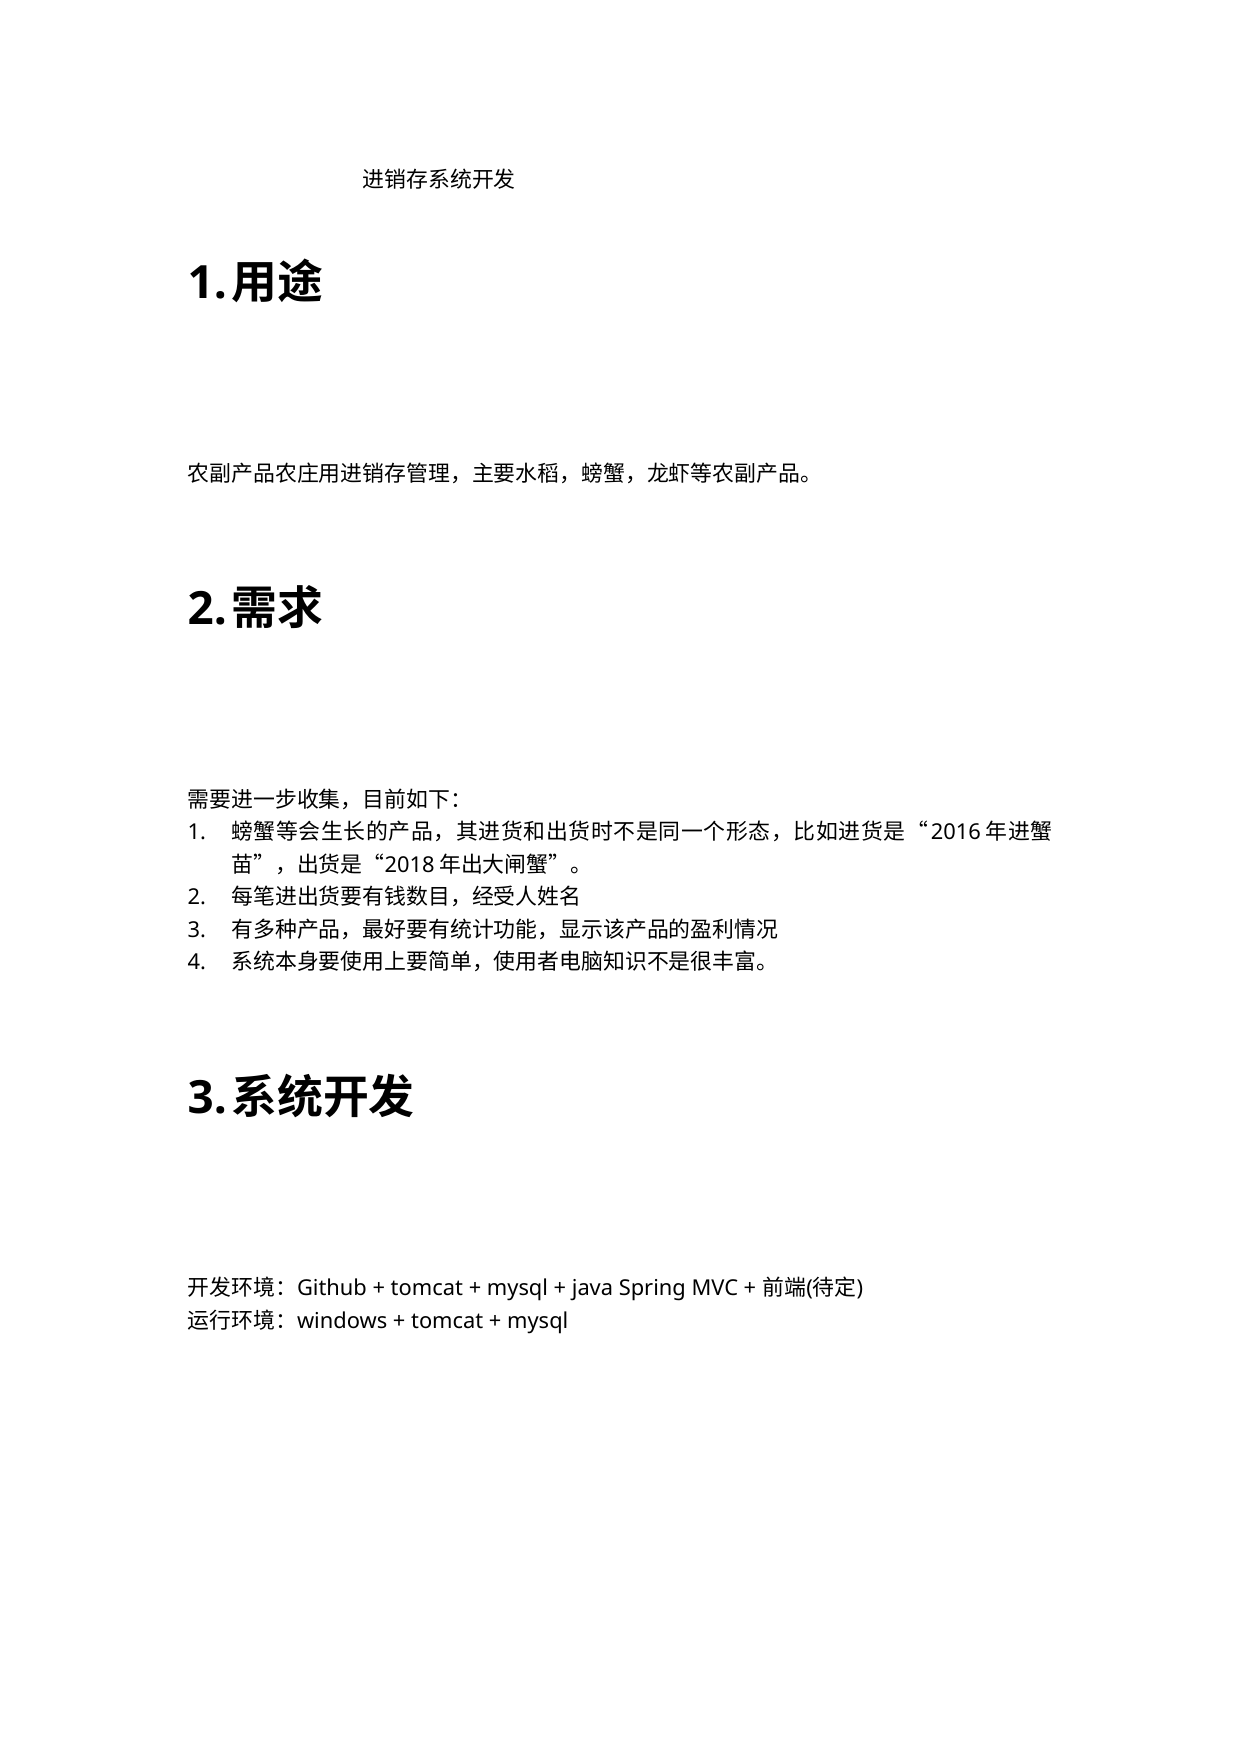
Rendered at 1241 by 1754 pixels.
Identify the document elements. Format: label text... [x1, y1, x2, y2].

list 每笔进出货要有钱数目，经受人姓名 [187, 879, 1053, 912]
list 螃蟹等会生长的产品，其进货和出货时不是同一个形态，比如进货是“2016年进蟹苗”，出货是“2018年出大闸蟹”。 [187, 814, 1053, 879]
subtitle 用途 [187, 230, 1053, 327]
text 需要进一步收集，目前如下： [187, 782, 1053, 814]
subtitle 系统开发 [187, 1044, 1053, 1142]
list 有多种产品，最好要有统计功能，显示该产品的盈利情况 [187, 912, 1053, 944]
text 进销存系统开发 [319, 162, 1053, 194]
text 农副产品农庄用进销存管理，主要水稻，螃蟹，龙虾等农副产品。 [187, 456, 1053, 488]
subtitle 需求 [187, 556, 1053, 653]
list 系统本身要使用上要简单，使用者电脑知识不是很丰富。 [187, 944, 1053, 977]
text 开发环境：Github + tomcat + mysql + java Spring MVC + 前端(待定) [187, 1270, 1053, 1303]
text 运行环境：windows + tomcat + mysql [187, 1303, 1053, 1335]
